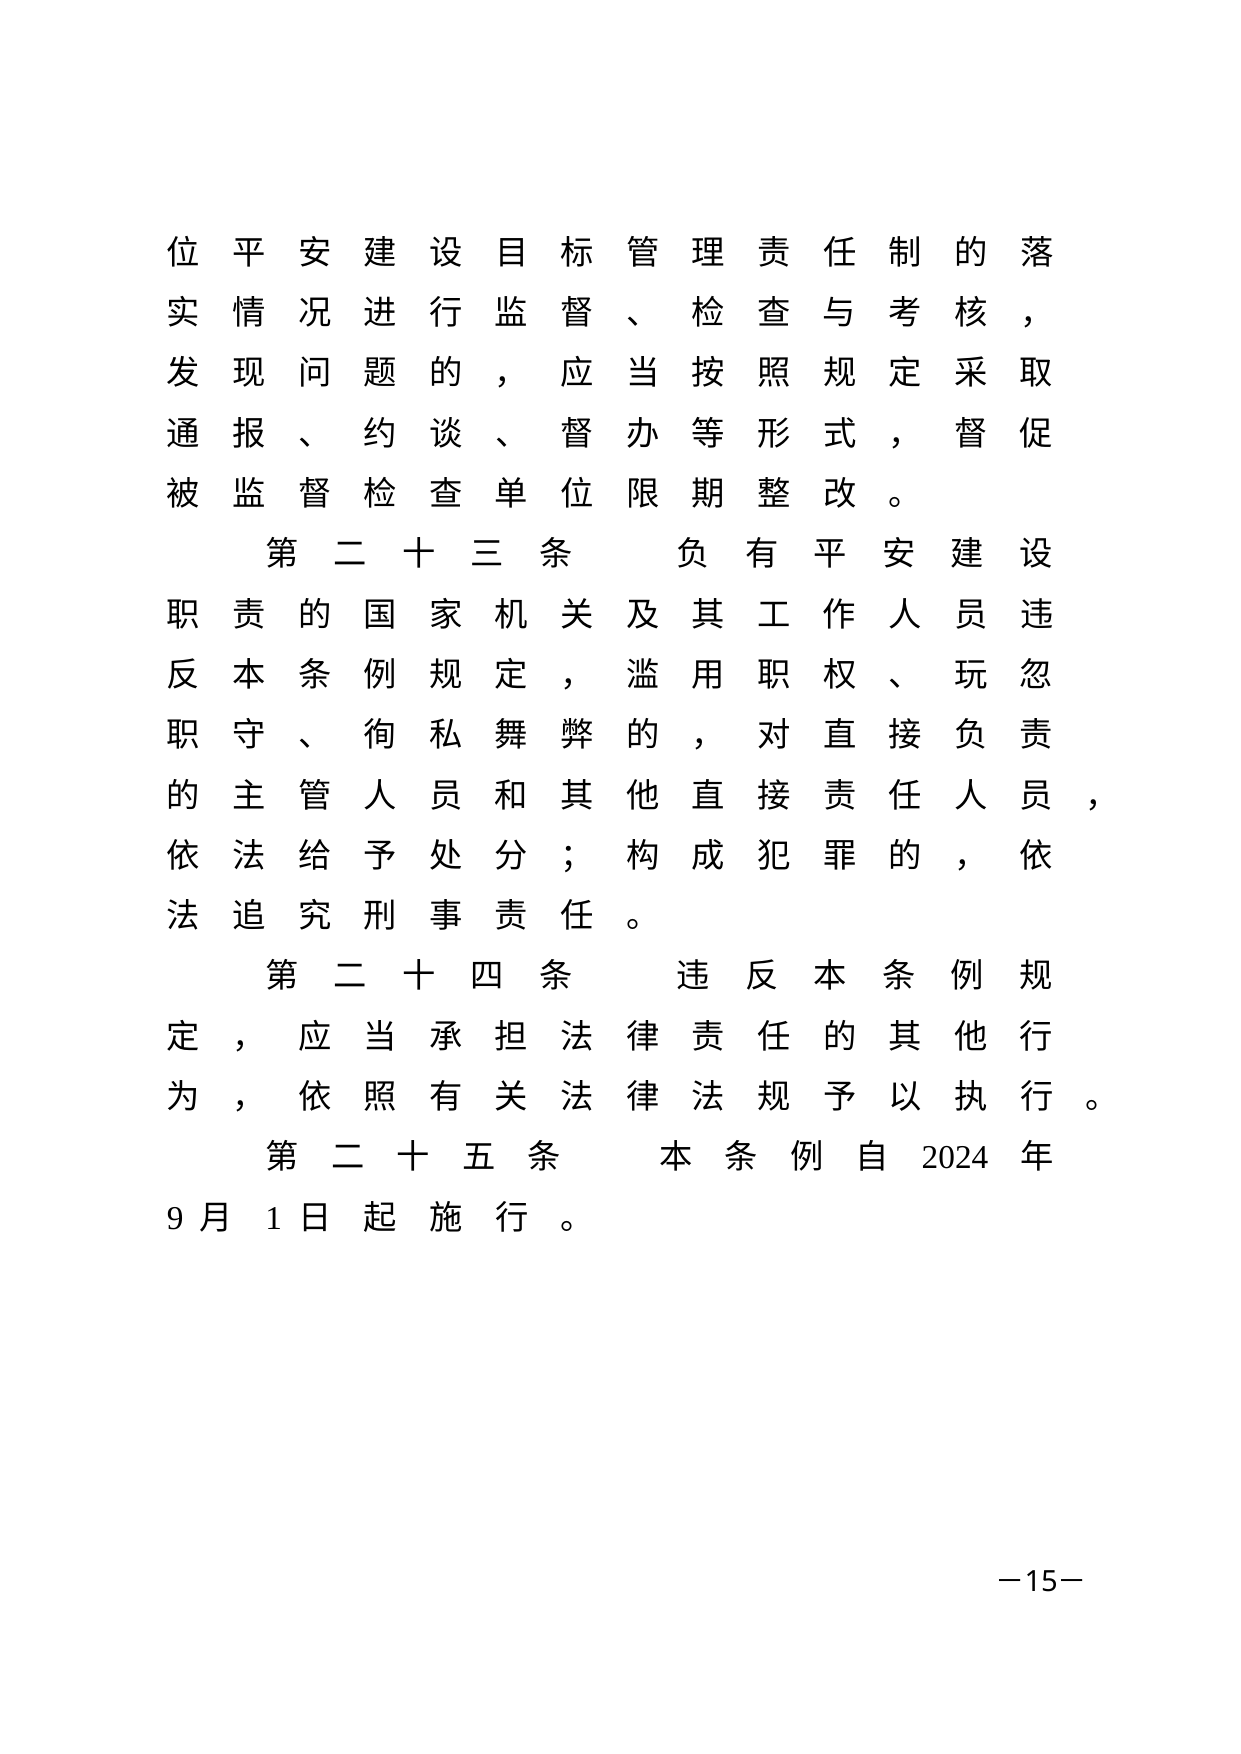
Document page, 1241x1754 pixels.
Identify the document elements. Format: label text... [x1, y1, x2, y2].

text 第二十三条 负有平安建设职责的国家机关及其工作人员违反本条例规定，滥用职权、玩忽职守、徇私舞弊的，对直接负责的主管人员和其他直接责任人员，依法给予处分；构成犯罪的，依法追究刑事责任。 [167, 521, 1085, 943]
text 第二十五条 本条例自2024年9月1日起施行。 [167, 1124, 1085, 1245]
text 第二十四条 违反本条例规定，应当承担法律责任的其他行为，依照有关法律法规予以执行。 [167, 943, 1085, 1124]
text 第二十二条 州、县（市）平安建设组织协调机构负责对下级人民政府，同级有关部门、单位平安建设目标管理责任制的落实情况进行监督、检查与考核，发现问题的，应当按照规定采取通报、约谈、督办等形式，督促被监督检查单位限期整改。 [167, 219, 1085, 521]
